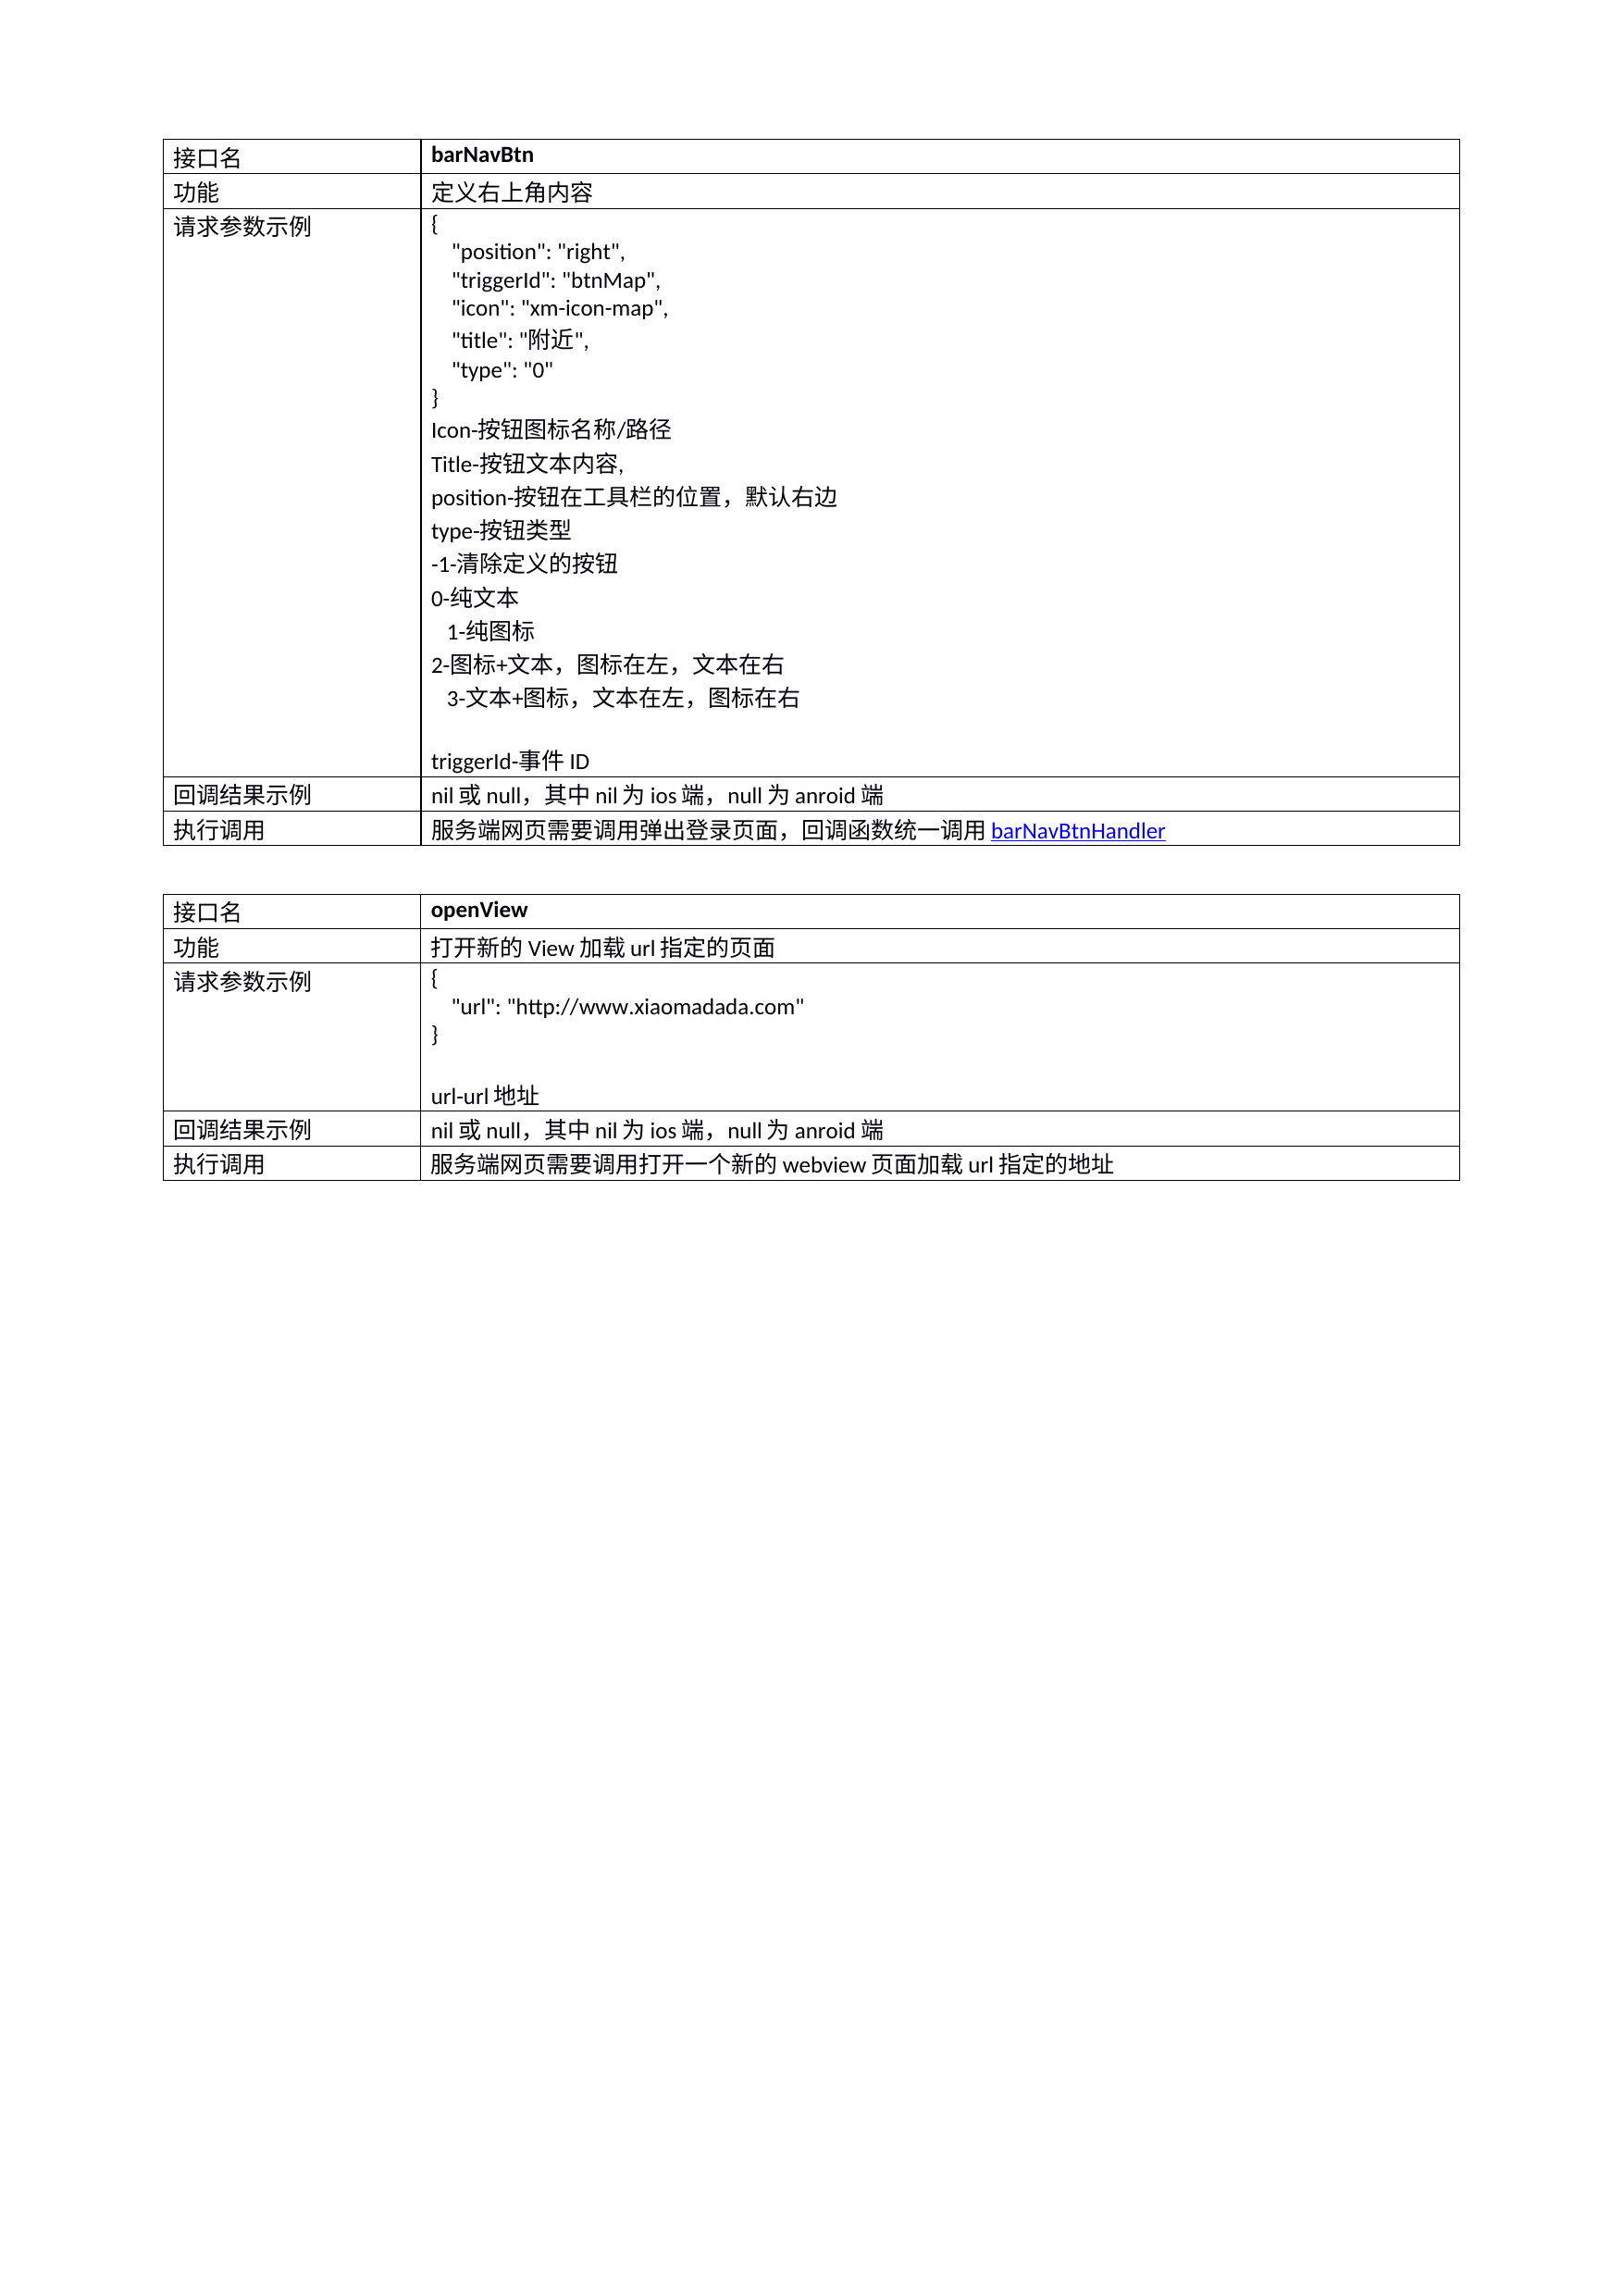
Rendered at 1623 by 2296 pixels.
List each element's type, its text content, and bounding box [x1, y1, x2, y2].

table_cell 打开新的View加载url指定的页面 [421, 929, 1459, 962]
table_header barNavBtn [422, 140, 1459, 173]
table_cell 服务端网页需要调用打开一个新的webview页面加载url指定的地址 [421, 1147, 1459, 1180]
table_header 接口名 [164, 895, 420, 928]
table_cell 功能 [164, 174, 420, 207]
table_cell 回调结果示例 [164, 1111, 420, 1146]
table_cell 执行调用 [164, 1147, 420, 1180]
table_cell 请求参数示例 [164, 209, 420, 776]
table_header openView [421, 895, 1459, 928]
table_header 接口名 [164, 140, 420, 173]
table_cell { "url": "http://www.xiaomadada.com" } url-url地址 [421, 963, 1459, 1111]
table_cell nil或null，其中nil为ios端，null为anroid端 [421, 1111, 1459, 1146]
table_cell 执行调用 [164, 812, 420, 845]
table_cell 定义右上角内容 [422, 174, 1459, 207]
table_cell 回调结果示例 [164, 777, 420, 811]
table_cell { "position": "right", "triggerId": "btnMap", "icon": "xm-icon-map", "title": "附近", "type": "0" } Icon-按钮图标名称/路径 Title-按钮文本内容, position-按钮在工具栏的位置，默认右边 type-按钮类型 -1-清除定义的按钮 0-纯文本 1-纯图标 2-图标+文本，图标在左，文本在右 3-文本+图标，文本在左，图标在右 triggerId-事件ID [422, 209, 1459, 776]
table_cell 功能 [164, 929, 420, 962]
table_cell 请求参数示例 [164, 963, 420, 1111]
table_cell 服务端网页需要调用弹出登录页面，回调函数统一调用barNavBtnHandler [422, 812, 1459, 845]
table_cell nil或null，其中nil为ios端，null为anroid端 [422, 777, 1459, 811]
